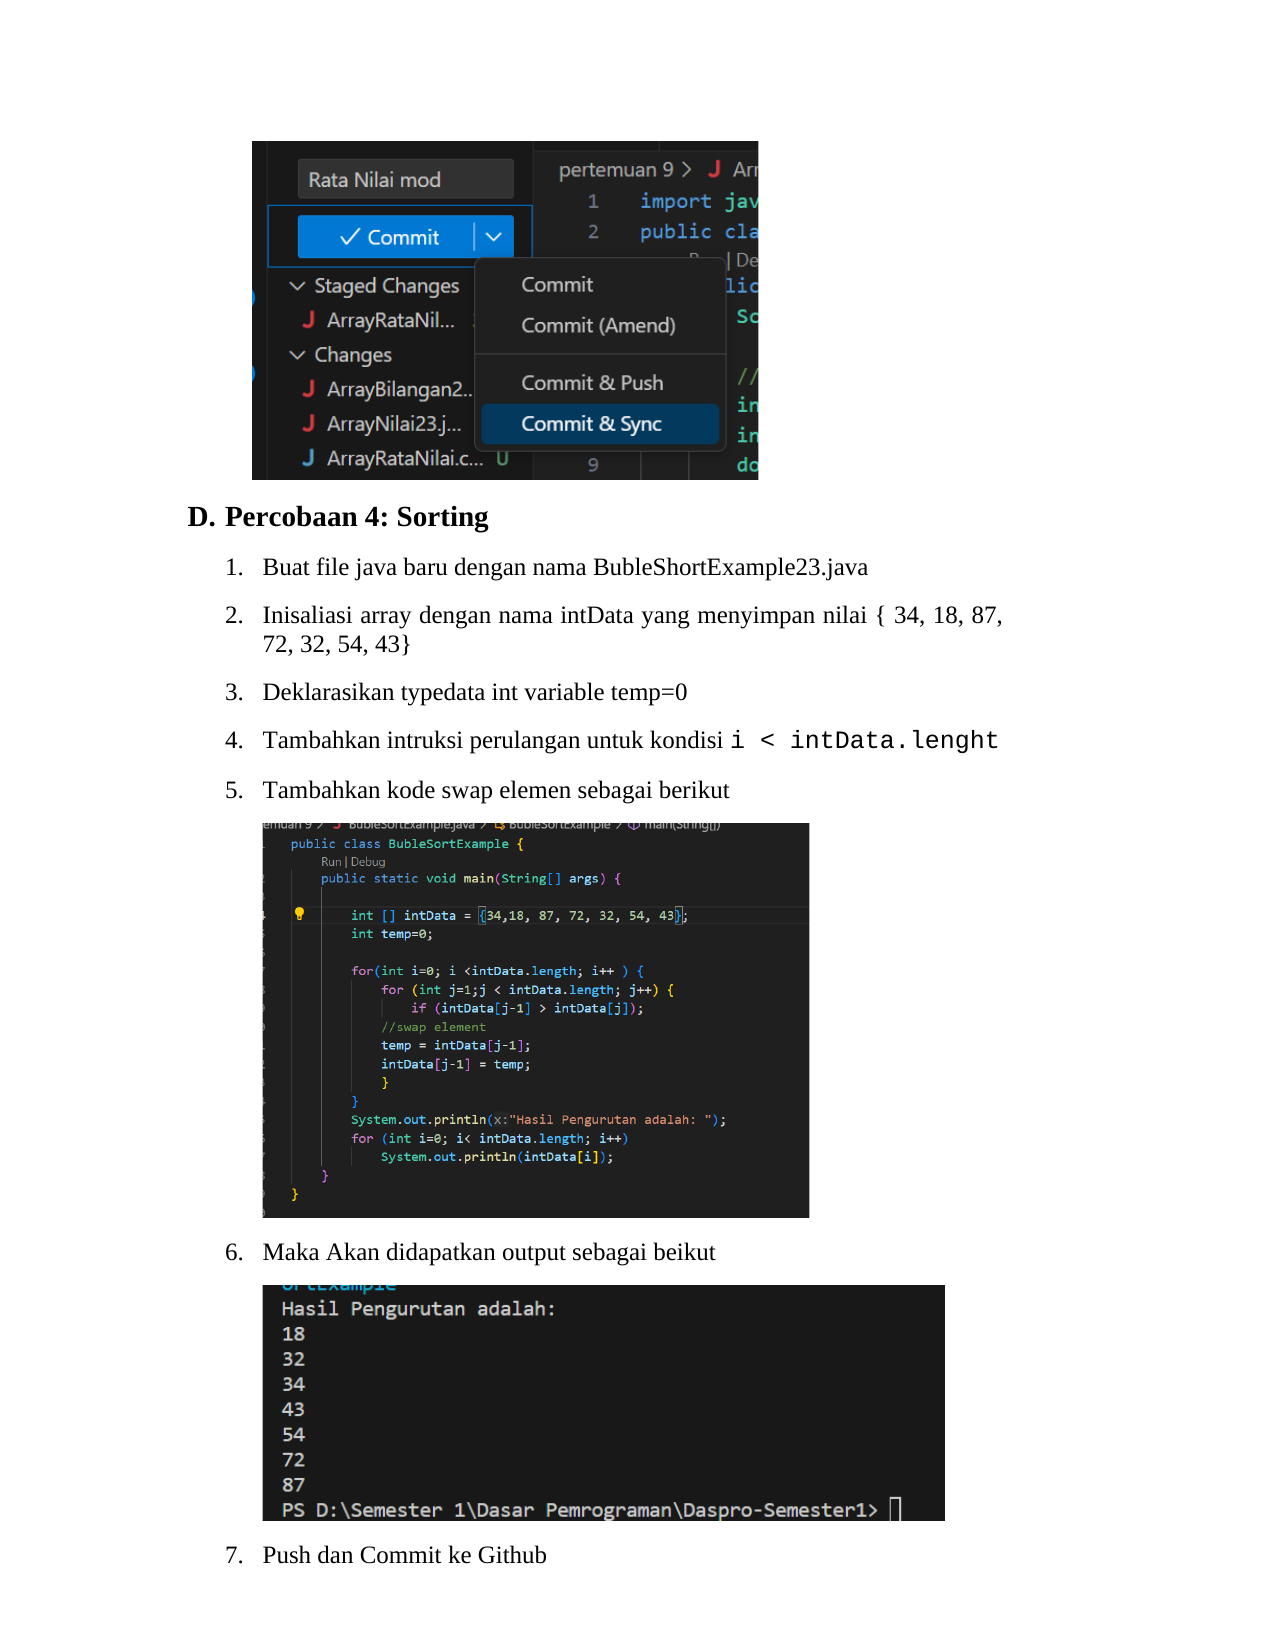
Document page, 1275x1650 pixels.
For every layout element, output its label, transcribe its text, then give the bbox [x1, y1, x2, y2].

picture [252, 141, 759, 480]
list Tambahkan intruksi perulangan untuk kondisi i < intData.lenght [225, 725, 1004, 756]
list Push dan Commit ke Github [225, 1540, 1004, 1569]
list Maka Akan didapatkan output sebagai beikut [225, 1237, 1004, 1266]
list Tambahkan kode swap elemen sebagai berikut [225, 775, 1004, 804]
picture [262, 1285, 945, 1521]
list Inisaliasi array dengan nama intData yang menyimpan nilai { 34, 18, 87, 72, 32, 54, 43} [225, 600, 1004, 657]
picture [262, 823, 810, 1218]
list Buat file java baru dengan nama BubleShortExample23.java [225, 552, 1004, 580]
list Percobaan 4: Sorting [187, 499, 1004, 532]
list Deklarasikan typedata int variable temp=0 [225, 677, 1004, 706]
